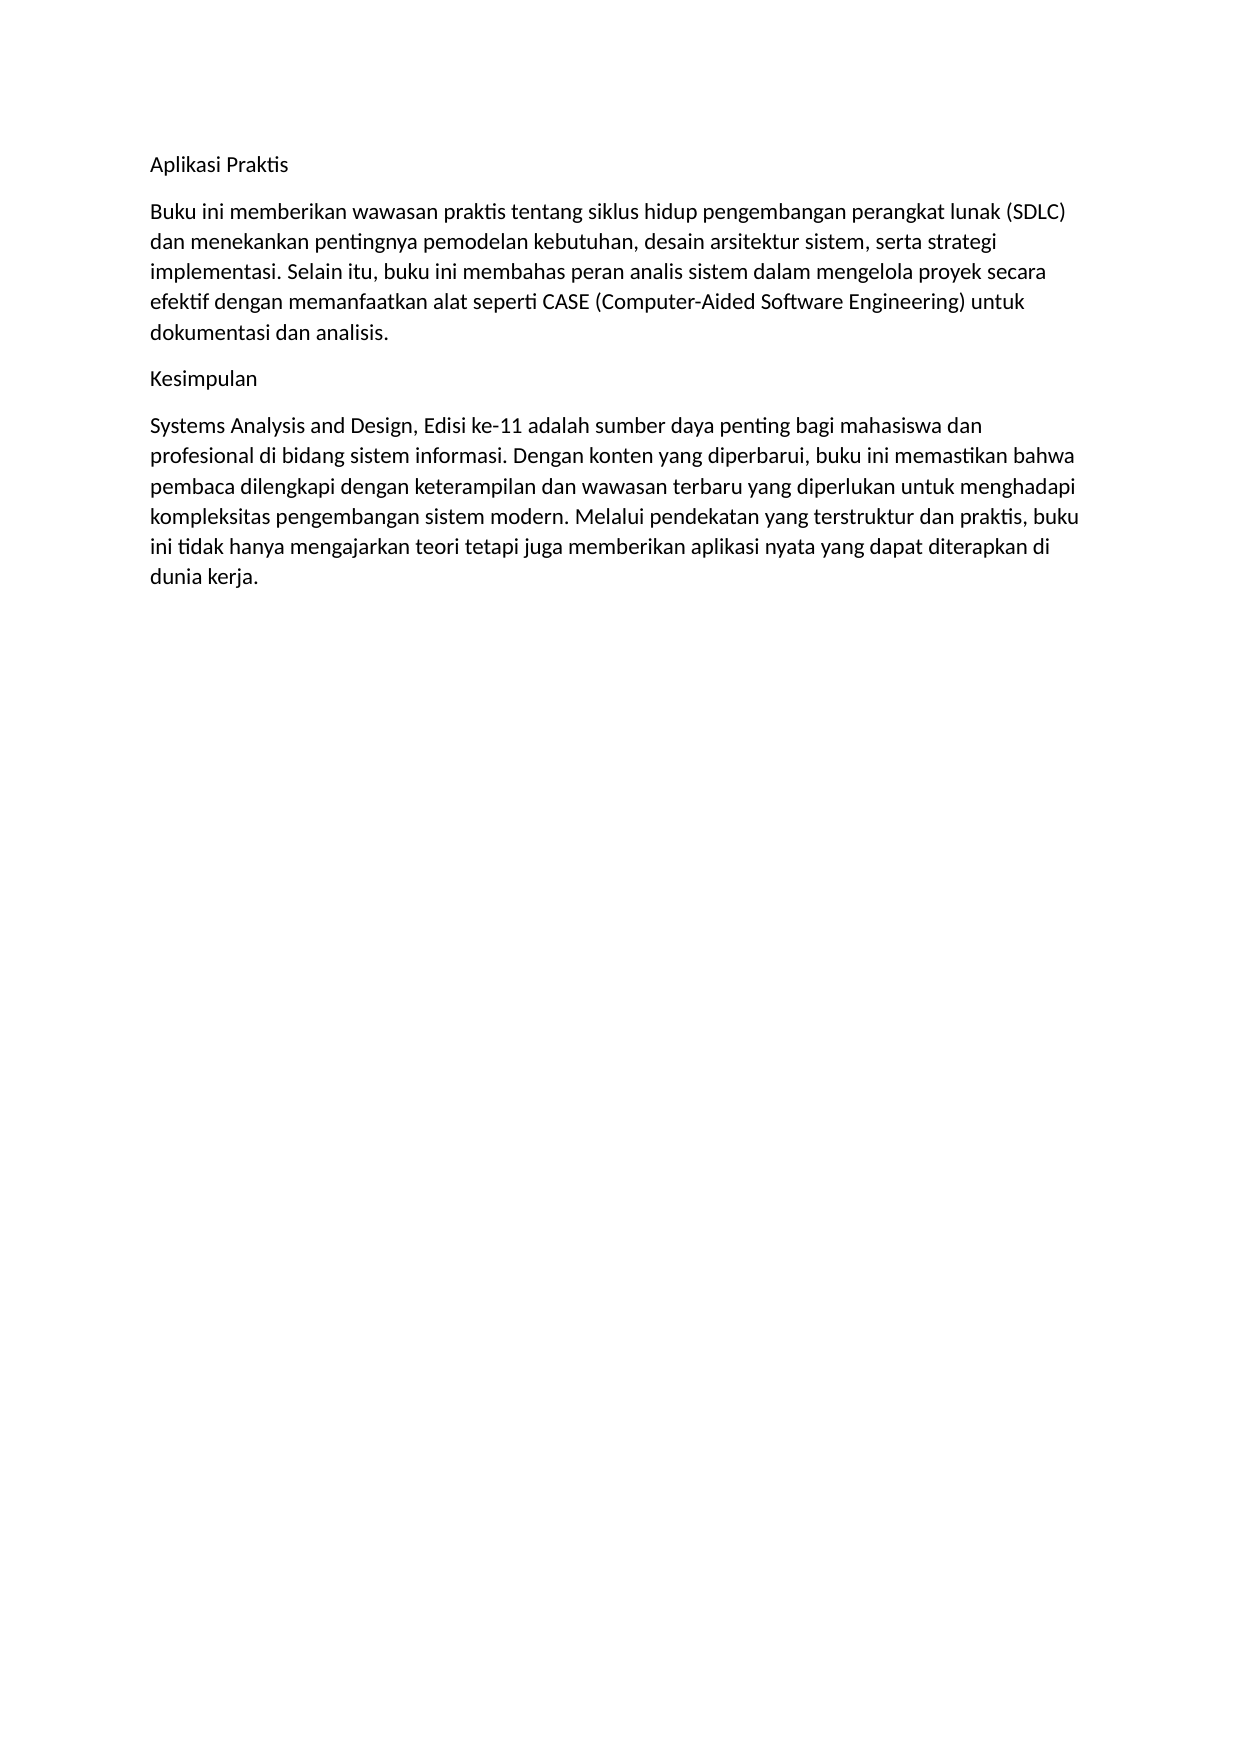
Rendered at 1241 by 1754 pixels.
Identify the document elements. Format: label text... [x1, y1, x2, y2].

text Aplikasi Praktis [150, 150, 1090, 178]
text Kesimpulan [150, 364, 1090, 393]
text Buku ini memberikan wawasan praktis tentang siklus hidup pengembangan perangkat lunak (SDLC) dan menekankan pentingnya pemodelan kebutuhan, desain arsitektur sistem, serta strategi implementasi. Selain itu, buku ini membahas peran analis sistem dalam mengelola proyek secara efektif dengan memanfaatkan alat seperti CASE (Computer-Aided Software Engineering) untuk dokumentasi dan analisis. [150, 197, 1090, 346]
text Systems Analysis and Design, Edisi ke-11 adalah sumber daya penting bagi mahasiswa dan profesional di bidang sistem informasi. Dengan konten yang diperbarui, buku ini memastikan bahwa pembaca dilengkapi dengan keterampilan dan wawasan terbaru yang diperlukan untuk menghadapi kompleksitas pengembangan sistem modern. Melalui pendekatan yang terstruktur dan praktis, buku ini tidak hanya mengajarkan teori tetapi juga memberikan aplikasi nyata yang dapat diterapkan di dunia kerja. [150, 411, 1090, 591]
